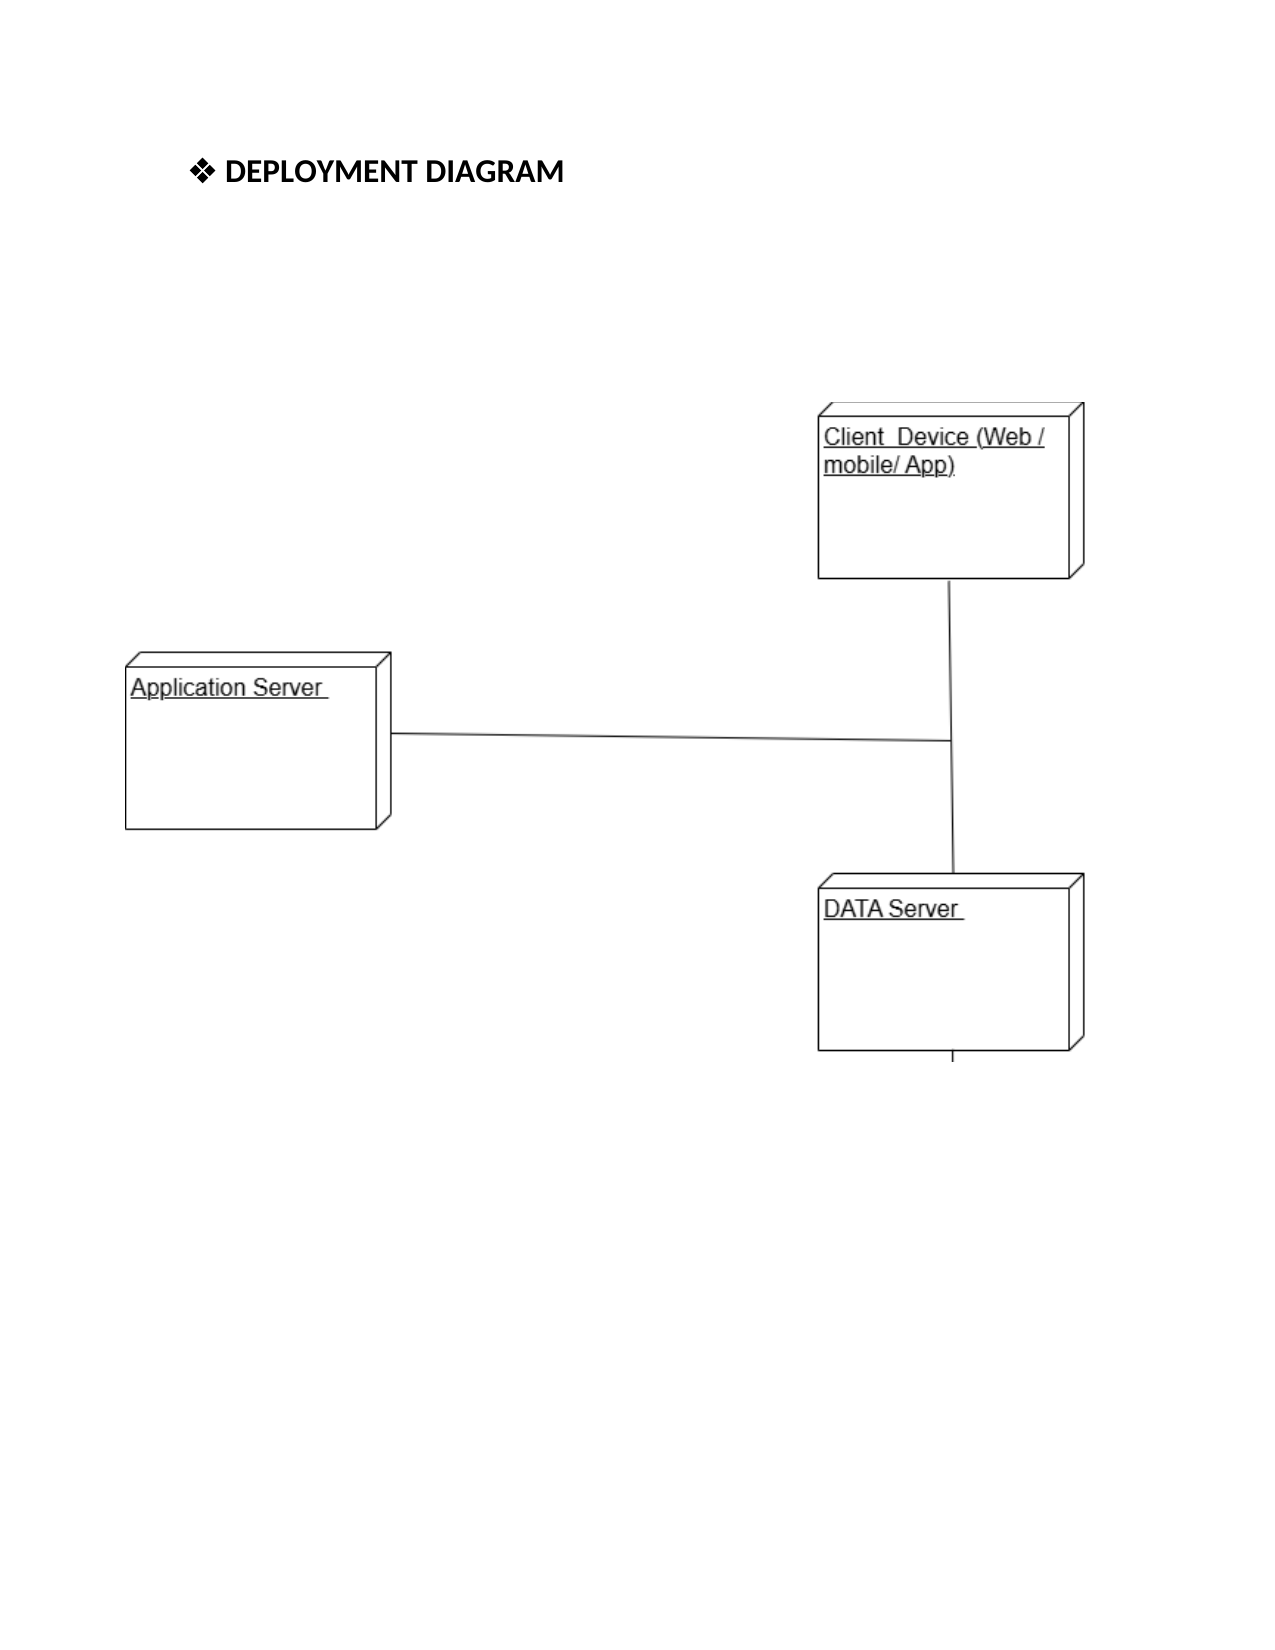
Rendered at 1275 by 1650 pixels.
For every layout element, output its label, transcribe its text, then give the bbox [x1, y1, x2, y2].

list DEPLOYMENT DIAGRAM [187, 150, 1125, 191]
picture [125, 402, 1101, 1062]
